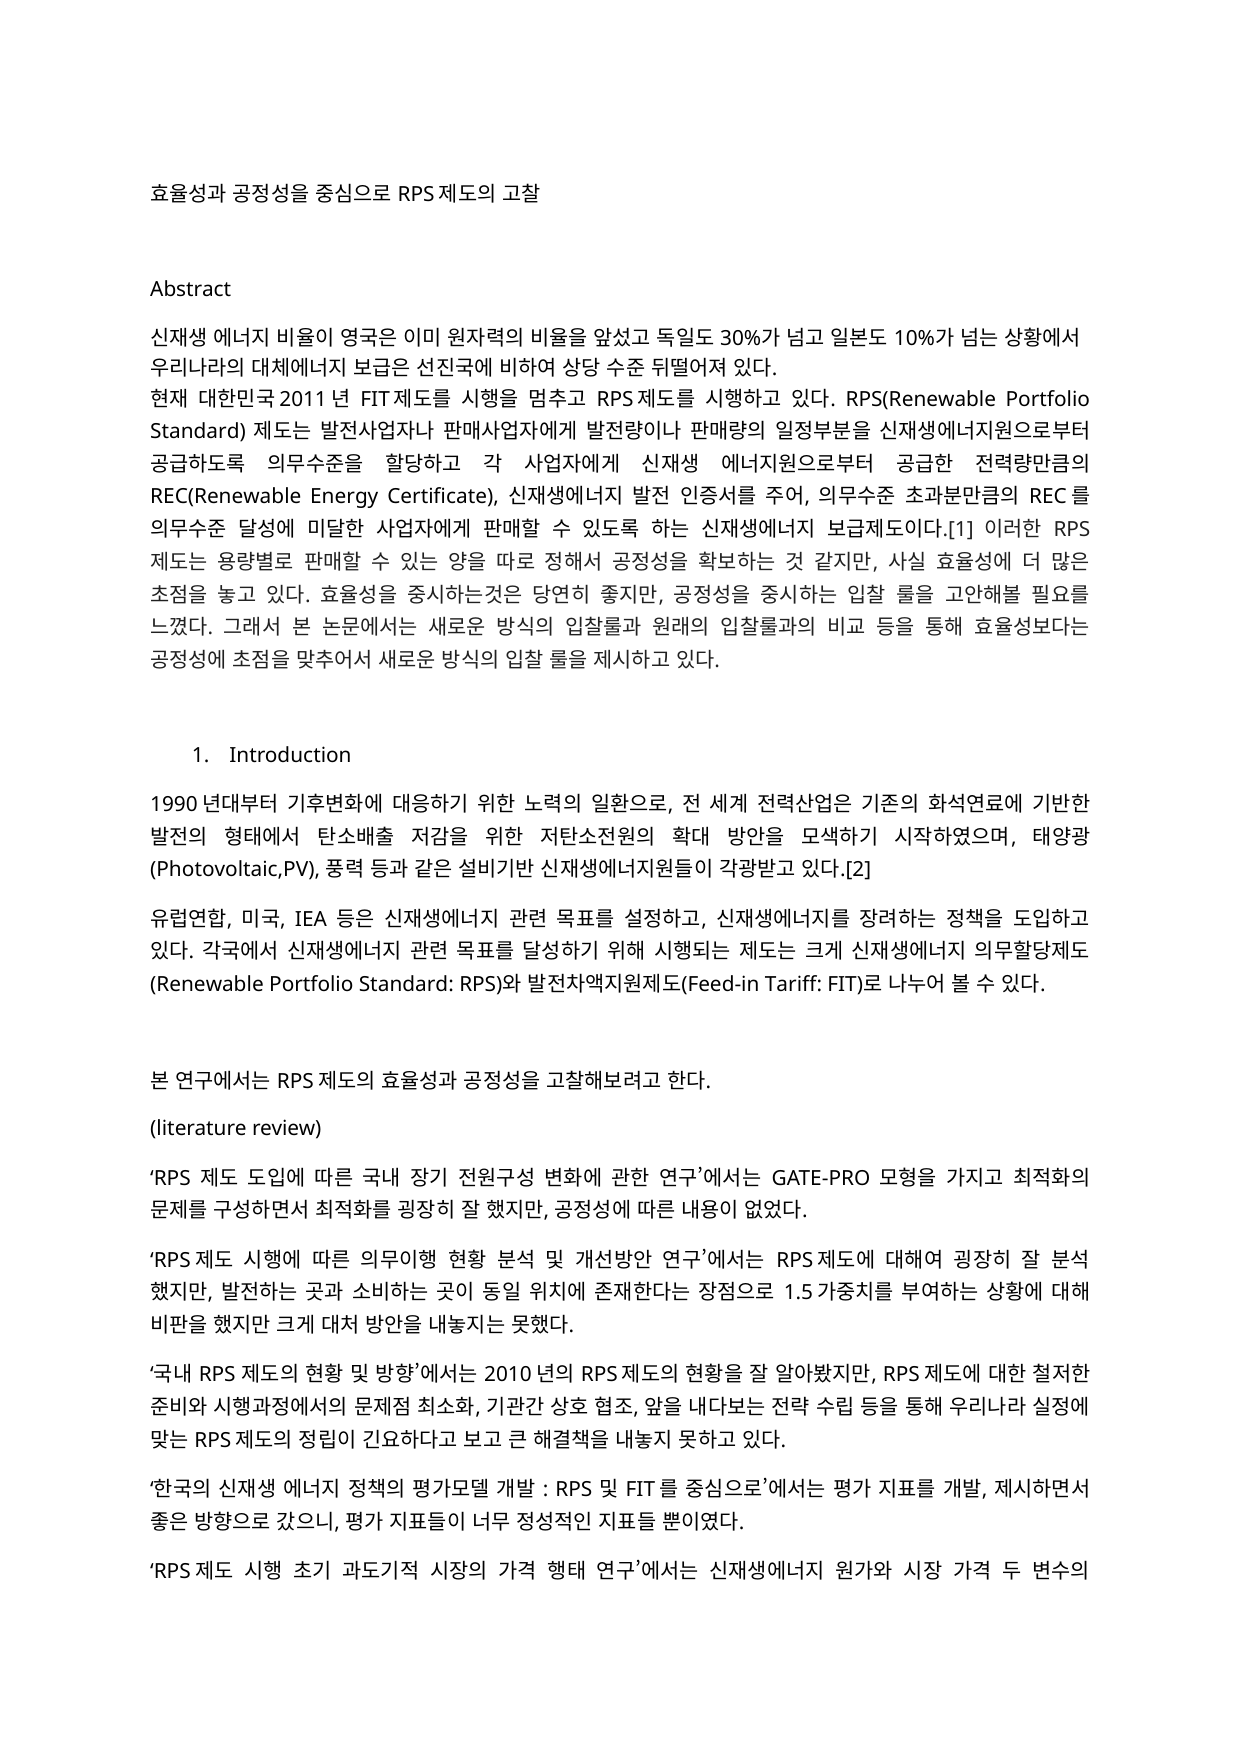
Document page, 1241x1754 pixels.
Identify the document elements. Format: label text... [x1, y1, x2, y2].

text ‘국내 RPS 제도의 현황 및 방향’에서는 2010년의 RPS제도의 현황을 잘 알아봤지만, RPS제도에 대한 철저한 준비와 시행과정에서의 문제점 최소화, 기관간 상호 협조, 앞을 내다보는 전략 수립 등을 통해 우리나라 실정에 맞는 RPS제도의 정립이 긴요하다고 보고 큰 해결책을 내놓지 못하고 있다. [150, 1358, 1090, 1453]
text 현재 대한민국2011년 FIT제도를 시행을 멈추고 RPS제도를 시행하고 있다. RPS(Renewable Portfolio Standard) 제도는 발전사업자나 판매사업자에게 발전량이나 판매량의 일정부분을 신재생에너지원으로부터 공급하도록 의무수준을 할당하고 각 사업자에게 신재생 에너지원으로부터 공급한 전력량만큼의 REC(Renewable Energy Certificate), 신재생에너지 발전 인증서를 주어, 의무수준 초과분만큼의 REC를 의무수준 달성에 미달한 사업자에게 판매할 수 있도록 하는 신재생에너지 보급제도이다.[1] 이러한 RPS제도는 용량별로 판매할 수 있는 양을 따로 정해서 공정성을 확보하는 것 같지만, 사실 효율성에 더 많은 초점을 놓고 있다. 효율성을 중시하는것은 당연히 좋지만, 공정성을 중시하는 입찰 룰을 고안해볼 필요를 느꼈다. 그래서 본 논문에서는 새로운 방식의 입찰룰과 원래의 입찰룰과의 비교 등을 통해 효율성보다는 공정성에 초점을 맞추어서 새로운 방식의 입찰 룰을 제시하고 있다. [150, 382, 1090, 674]
text 본 연구에서는 RPS제도의 효율성과 공정성을 고찰해보려고 한다. [150, 1064, 1090, 1094]
text 신재생 에너지 비율이 영국은 이미 원자력의 비율을 앞섰고 독일도 30%가 넘고 일본도 10%가 넘는 상황에서 우리나라의 대체에너지 보급은 선진국에 비하여 상당 수준 뒤떨어져 있다. [150, 321, 1090, 382]
text 1990년대부터 기후변화에 대응하기 위한 노력의 일환으로, 전 세계 전력산업은 기존의 화석연료에 기반한 발전의 형태에서 탄소배출 저감을 위한 저탄소전원의 확대 방안을 모색하기 시작하였으며, 태양광(Photovoltaic,PV), 풍력 등과 같은 설비기반 신재생에너지원들이 각광받고 있다.[2] [150, 787, 1090, 883]
text 효율성과 공정성을 중심으로 RPS제도의 고찰 [150, 177, 1090, 207]
text ‘한국의 신재생 에너지 정책의 평가모델 개발 : RPS 및 FIT를 중심으로’에서는 평가 지표를 개발, 제시하면서 좋은 방향으로 갔으니, 평가 지표들이 너무 정성적인 지표들 뿐이였다. [150, 1472, 1090, 1536]
text Abstract [150, 274, 1090, 302]
text 유럽연합, 미국, IEA 등은 신재생에너지 관련 목표를 설정하고, 신재생에너지를 장려하는 정책을 도입하고 있다. 각국에서 신재생에너지 관련 목표를 달성하기 위해 시행되는 제도는 크게 신재생에너지 의무할당제도(Renewable Portfolio Standard: RPS)와 발전차액지원제도(Feed-in Tariff: FIT)로 나누어 볼 수 있다. [150, 902, 1090, 998]
text ‘RPS 제도 도입에 따른 국내 장기 전원구성 변화에 관한 연구’에서는 GATE-PRO 모형을 가지고 최적화의 문제를 구성하면서 최적화를 굉장히 잘 했지만, 공정성에 따른 내용이 없었다. [150, 1161, 1090, 1224]
text (literature review) [150, 1113, 1090, 1142]
text ‘RPS제도 시행에 따른 의무이행 현황 분석 및 개선방안 연구’에서는 RPS제도에 대해여 굉장히 잘 분석 했지만, 발전하는 곳과 소비하는 곳이 동일 위치에 존재한다는 장점으로 1.5가중치를 부여하는 상황에 대해 비판을 했지만 크게 대처 방안을 내놓지는 못했다. [150, 1243, 1090, 1339]
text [150, 1554, 1090, 1585]
list Introduction [192, 740, 1090, 768]
